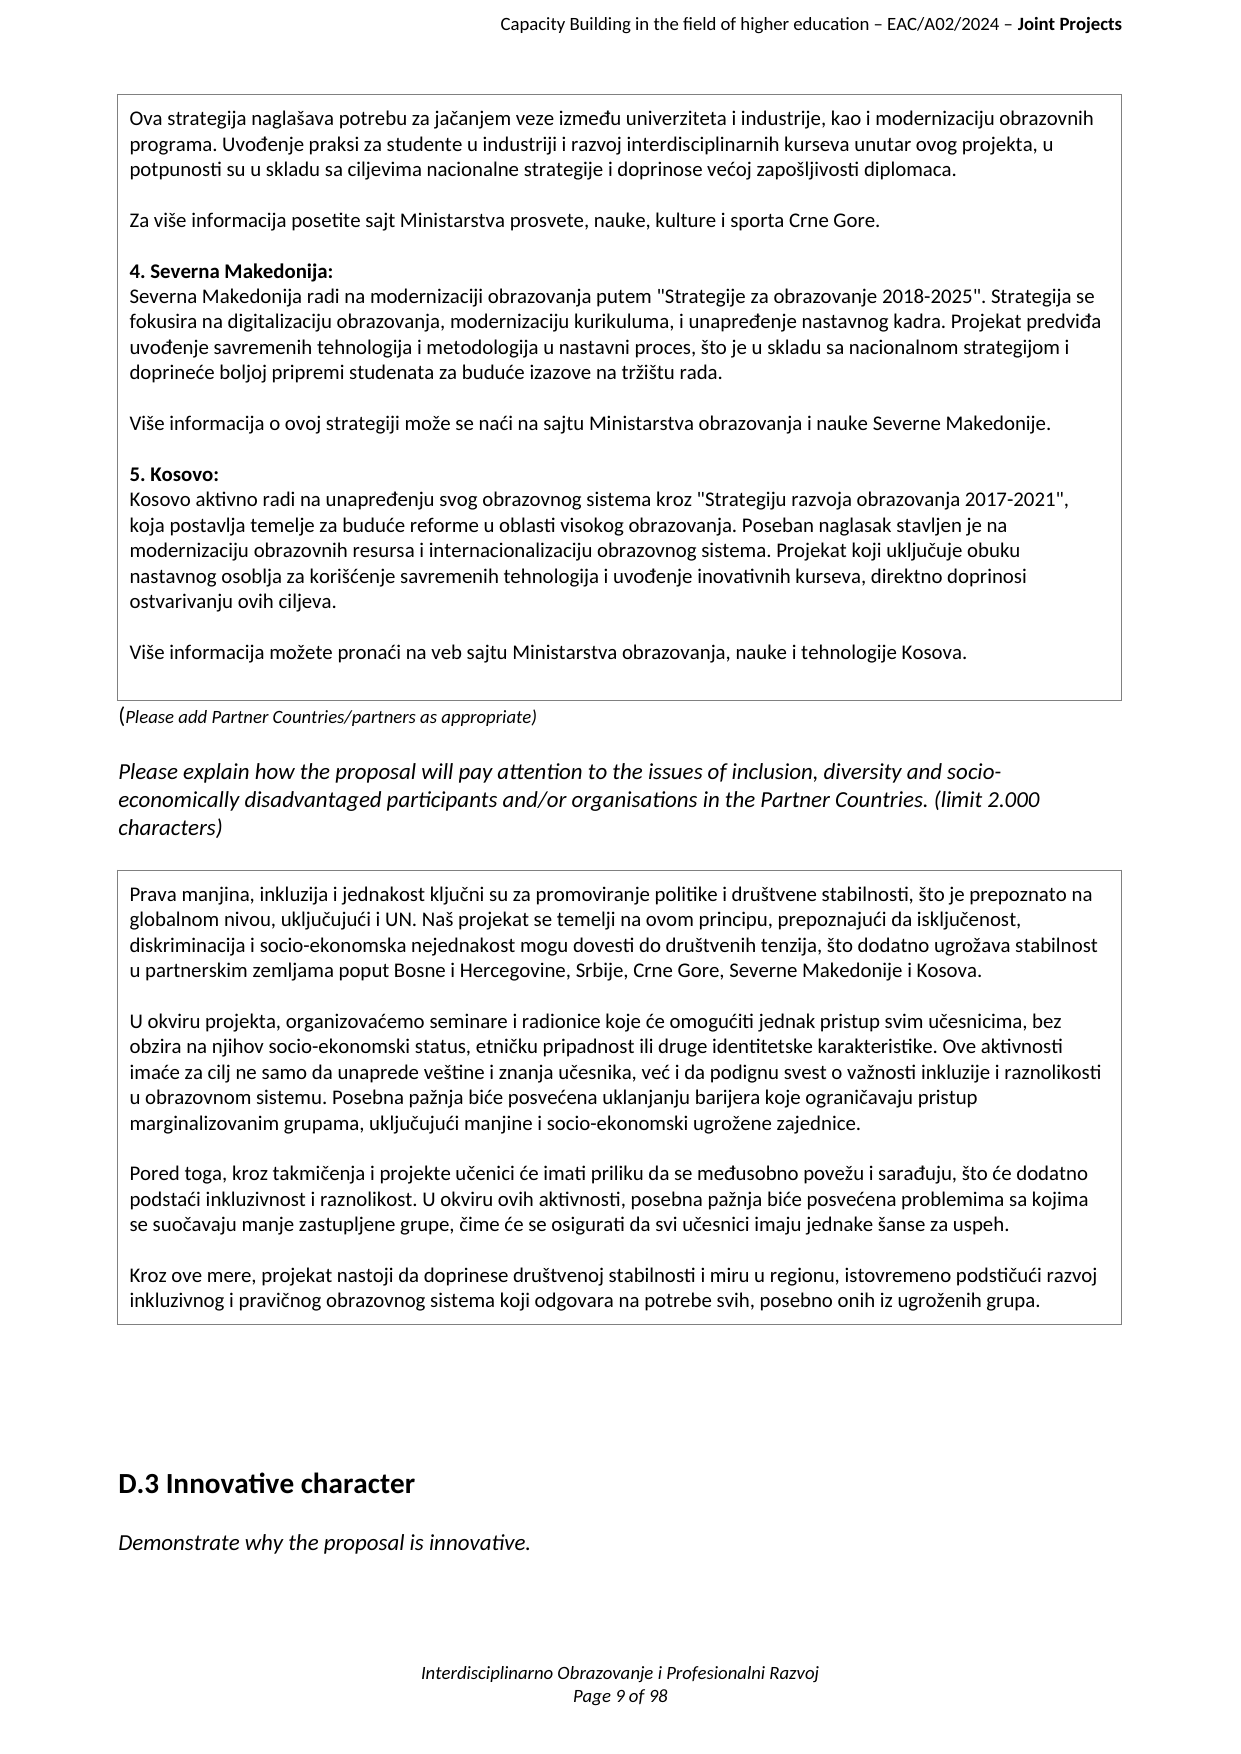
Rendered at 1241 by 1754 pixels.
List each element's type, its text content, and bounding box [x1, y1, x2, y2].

subtitle D.3 Innovative character [118, 1465, 1122, 1500]
text Please explain how the proposal will pay attention to the issues of inclusion, diversity and socio-economically disadvantaged participants and/or organisations in the Partner Countries. (limit 2.000 characters) [118, 757, 1122, 842]
table_header Prava manjina, inkluzija i jednakost ključni su za promoviranje politike i društvene stabilnosti, što je prepoznato na globalnom nivou, uključujući i UN. Naš projekat se temelji na ovom principu, prepoznajući da isključenost, diskriminacija i socio-ekonomska nejednakost mogu dovesti do društvenih tenzija, što dodatno ugrožava stabilnost u partnerskim zemljama poput Bosne i Hercegovine, Srbije, Crne Gore, Severne Makedonije i Kosova. U okviru projekta, organizovaćemo seminare i radionice koje će omogućiti jednak pristup svim učesnicima, bez obzira na njihov socio-ekonomski status, etničku pripadnost ili druge identitetske karakteristike. Ove aktivnosti imaće za cilj ne samo da unaprede veštine i znanja učesnika, već i da podignu svest o važnosti inkluzije i raznolikosti u obrazovnom sistemu. Posebna pažnja biće posvećena uklanjanju barijera koje ograničavaju pristup marginalizovanim grupama, uključujući manjine i socio-ekonomski ugrožene zajednice. Pored toga, kroz takmičenja i projekte učenici će imati priliku da se međusobno povežu i sarađuju, što će dodatno podstaći inkluzivnost i raznolikost. U okviru ovih aktivnosti, posebna pažnja biće posvećena problemima sa kojima se suočavaju manje zastupljene grupe, čime će se osigurati da svi učesnici imaju jednake šanse za uspeh. Kroz ove mere, projekat nastoji da doprinese društvenoj stabilnosti i miru u regionu, istovremeno podstičući razvoj inkluzivnog i pravičnog obrazovnog sistema koji odgovara na potrebe svih, posebno onih iz ugroženih grupa. [118, 871, 1121, 1323]
text (Please add Partner Countries/partners as appropriate) [118, 701, 1122, 729]
text Demonstrate why the proposal is innovative. [118, 1528, 1122, 1556]
